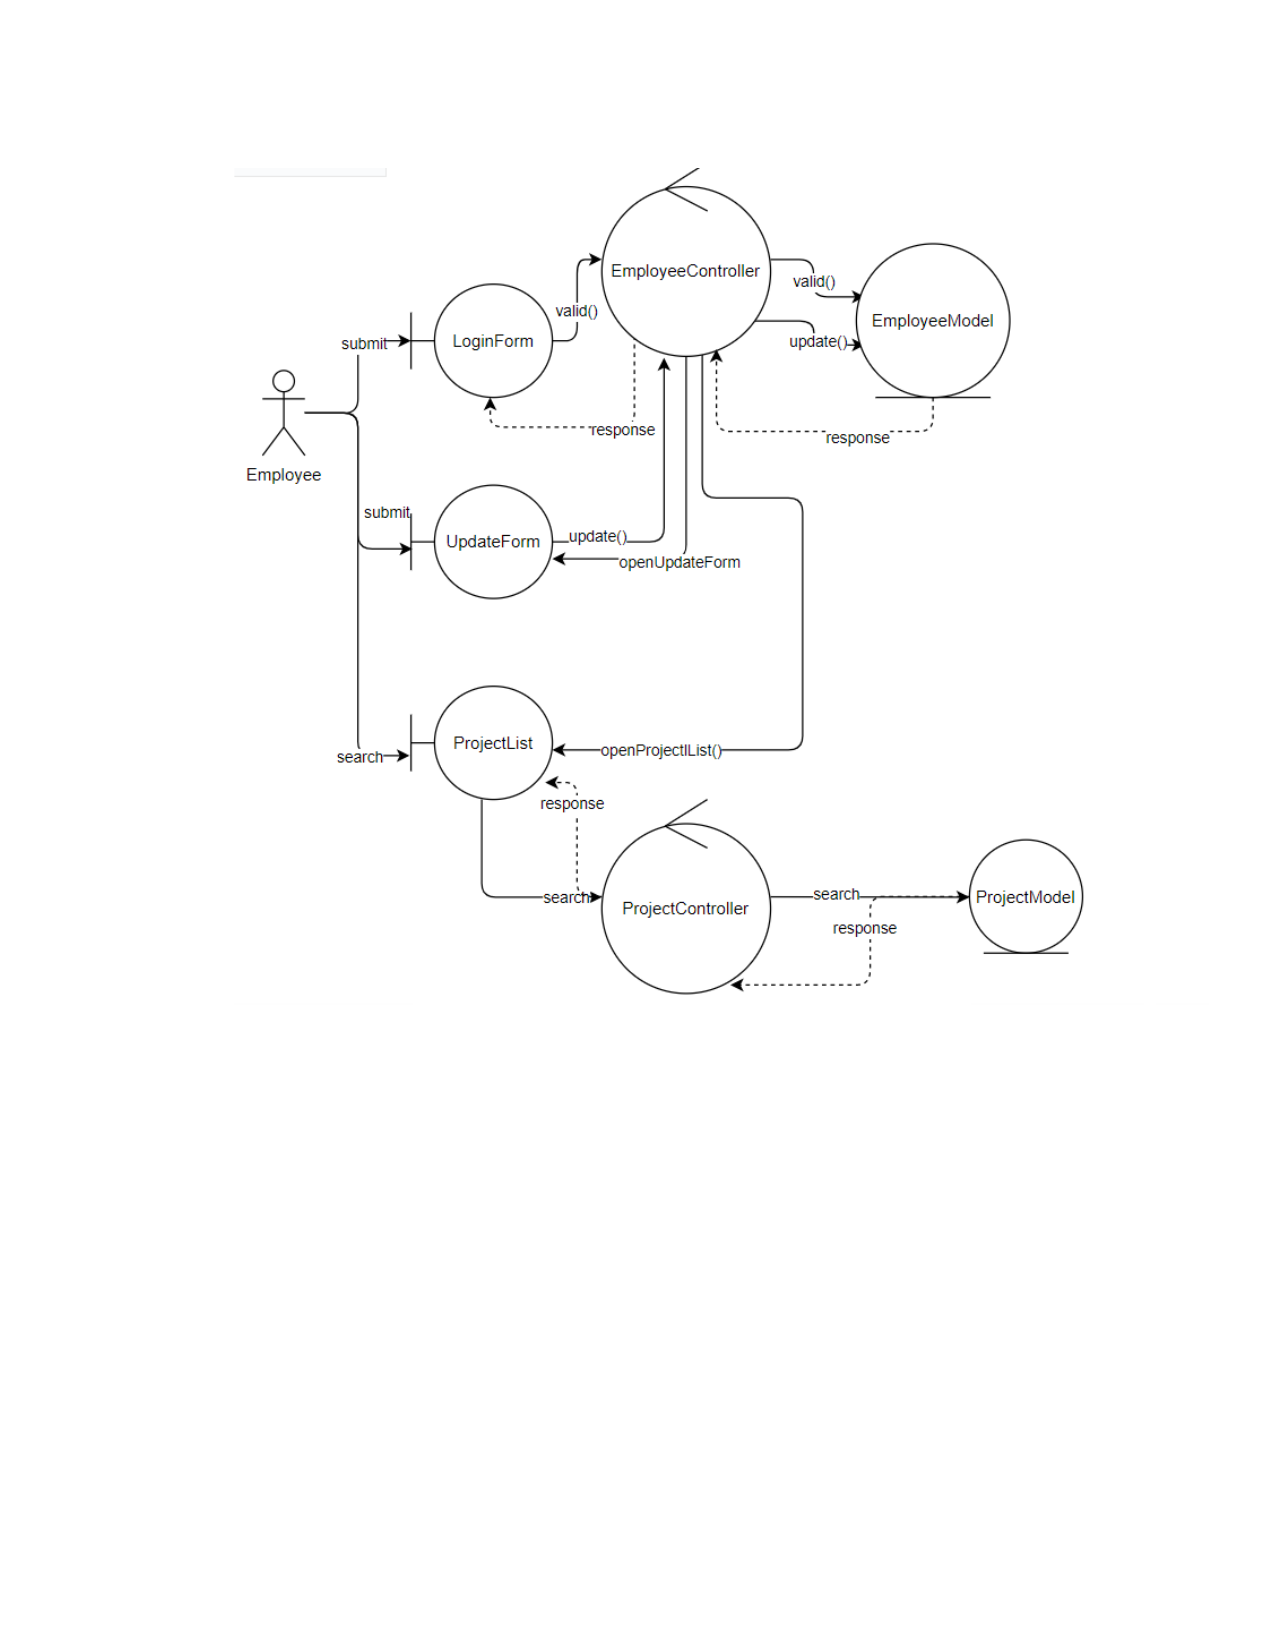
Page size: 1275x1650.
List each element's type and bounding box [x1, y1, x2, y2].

picture [234, 168, 1210, 1005]
